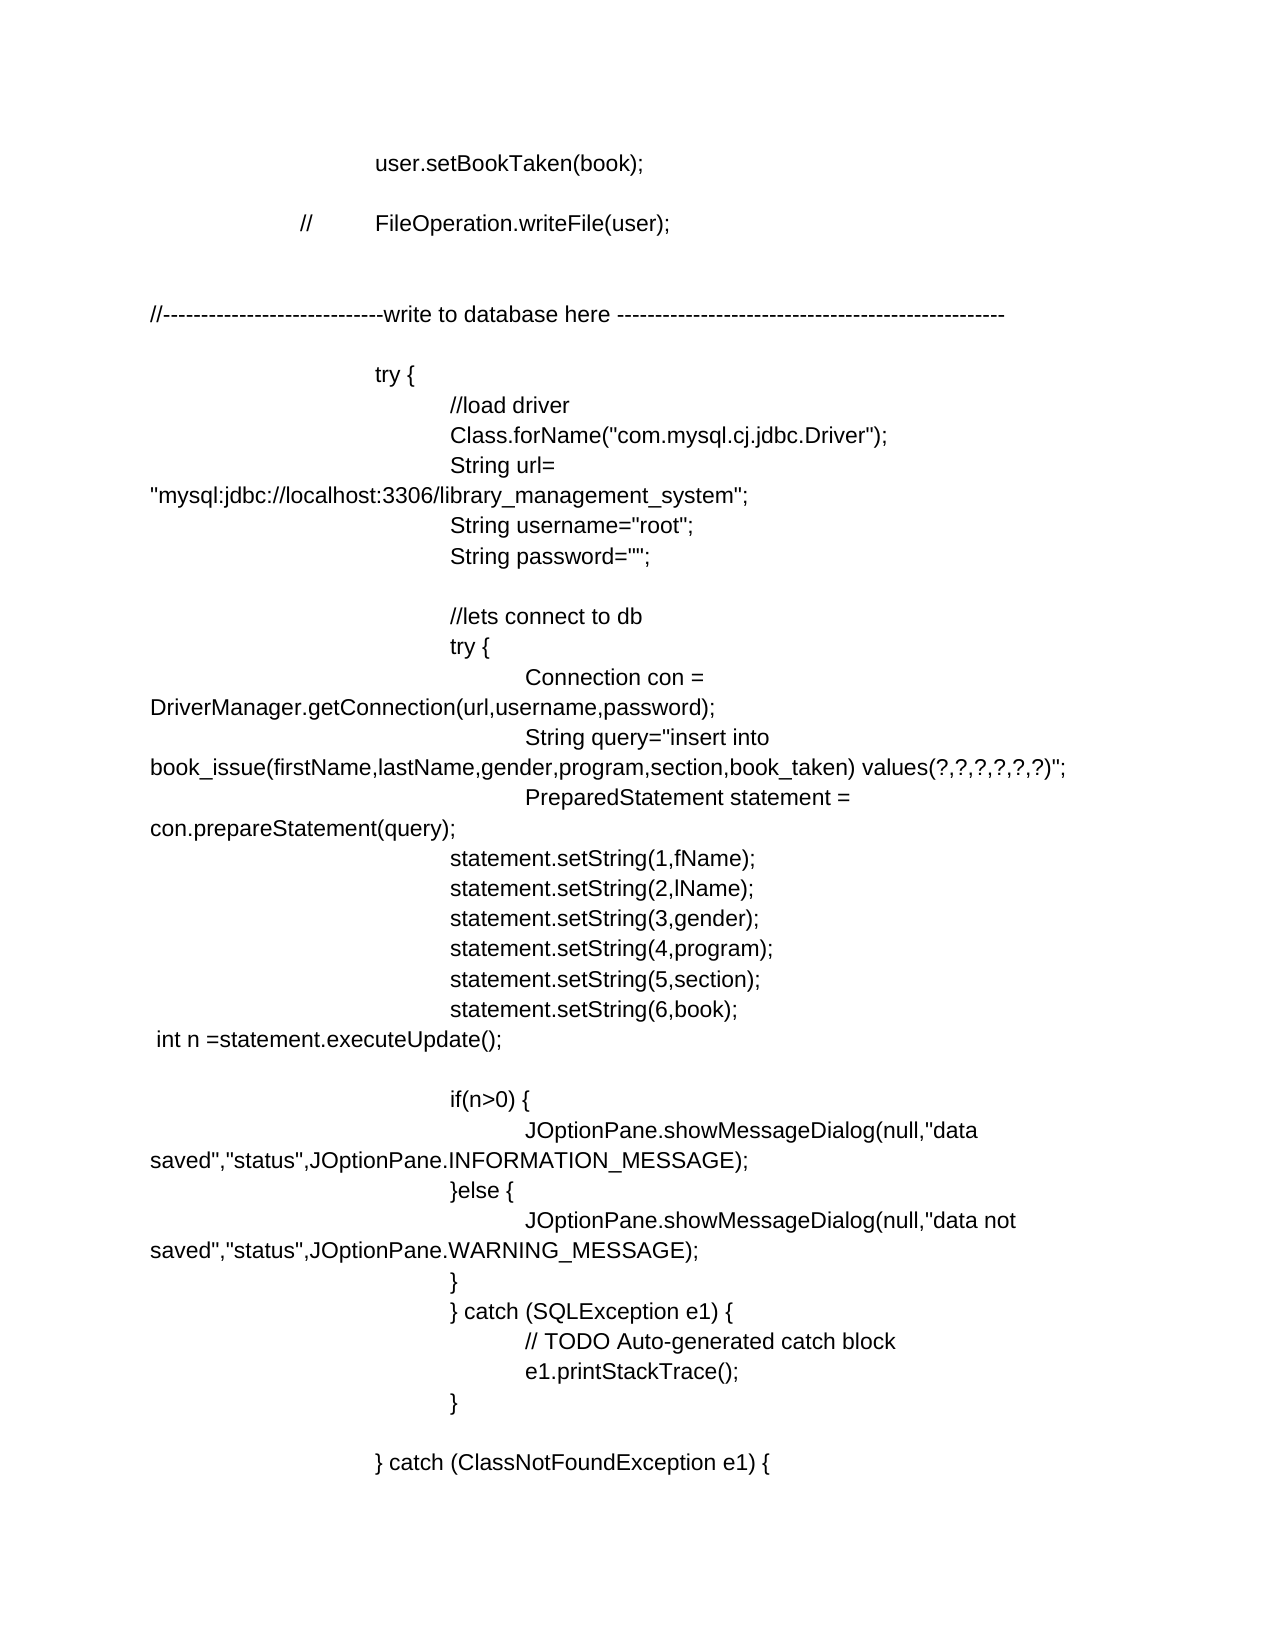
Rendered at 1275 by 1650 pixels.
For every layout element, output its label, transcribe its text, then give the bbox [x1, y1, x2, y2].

text statement.setString(4,program); [150, 935, 1125, 962]
text } [150, 1388, 1125, 1415]
text statement.setString(6,book); [150, 996, 1125, 1022]
text String password=""; [150, 543, 1125, 569]
text JOptionPane.showMessageDialog(null,"data saved","status",JOptionPane.INFORMATION_MESSAGE); [150, 1117, 1125, 1173]
text //load driver [150, 392, 1125, 418]
text int n =statement.executeUpdate(); [150, 1026, 1125, 1052]
text String username="root"; [150, 512, 1125, 539]
text }else { [150, 1177, 1125, 1203]
text e1.printStackTrace(); [150, 1358, 1125, 1385]
text PreparedStatement statement = con.prepareStatement(query); [150, 784, 1125, 841]
text statement.setString(3,gender); [150, 905, 1125, 932]
text statement.setString(2,lName); [150, 875, 1125, 901]
text JOptionPane.showMessageDialog(null,"data not saved","status",JOptionPane.WARNING_MESSAGE); [150, 1207, 1125, 1264]
text } [150, 1268, 1125, 1294]
text // TODO Auto-generated catch block [150, 1328, 1125, 1354]
text try { [150, 633, 1125, 660]
text // FileOperation.writeFile(user); [150, 210, 1125, 237]
text } catch (ClassNotFoundException e1) { [150, 1449, 1125, 1475]
text try { [150, 361, 1125, 388]
text //-----------------------------write to database here --------------------------------------------------- [150, 301, 1125, 327]
text String url= "mysql:jdbc://localhost:3306/library_management_system"; [150, 452, 1125, 509]
text //lets connect to db [150, 603, 1125, 629]
text user.setBookTaken(book); [150, 150, 1125, 176]
text statement.setString(1,fName); [150, 845, 1125, 871]
text String query="insert into book_issue(firstName,lastName,gender,program,section,book_taken) values(?,?,?,?,?,?)"; [150, 724, 1125, 781]
text Class.forName("com.mysql.cj.jdbc.Driver"); [150, 422, 1125, 448]
text if(n>0) { [150, 1086, 1125, 1113]
text Connection con = DriverManager.getConnection(url,username,password); [150, 663, 1125, 720]
text statement.setString(5,section); [150, 966, 1125, 992]
text } catch (SQLException e1) { [150, 1298, 1125, 1324]
